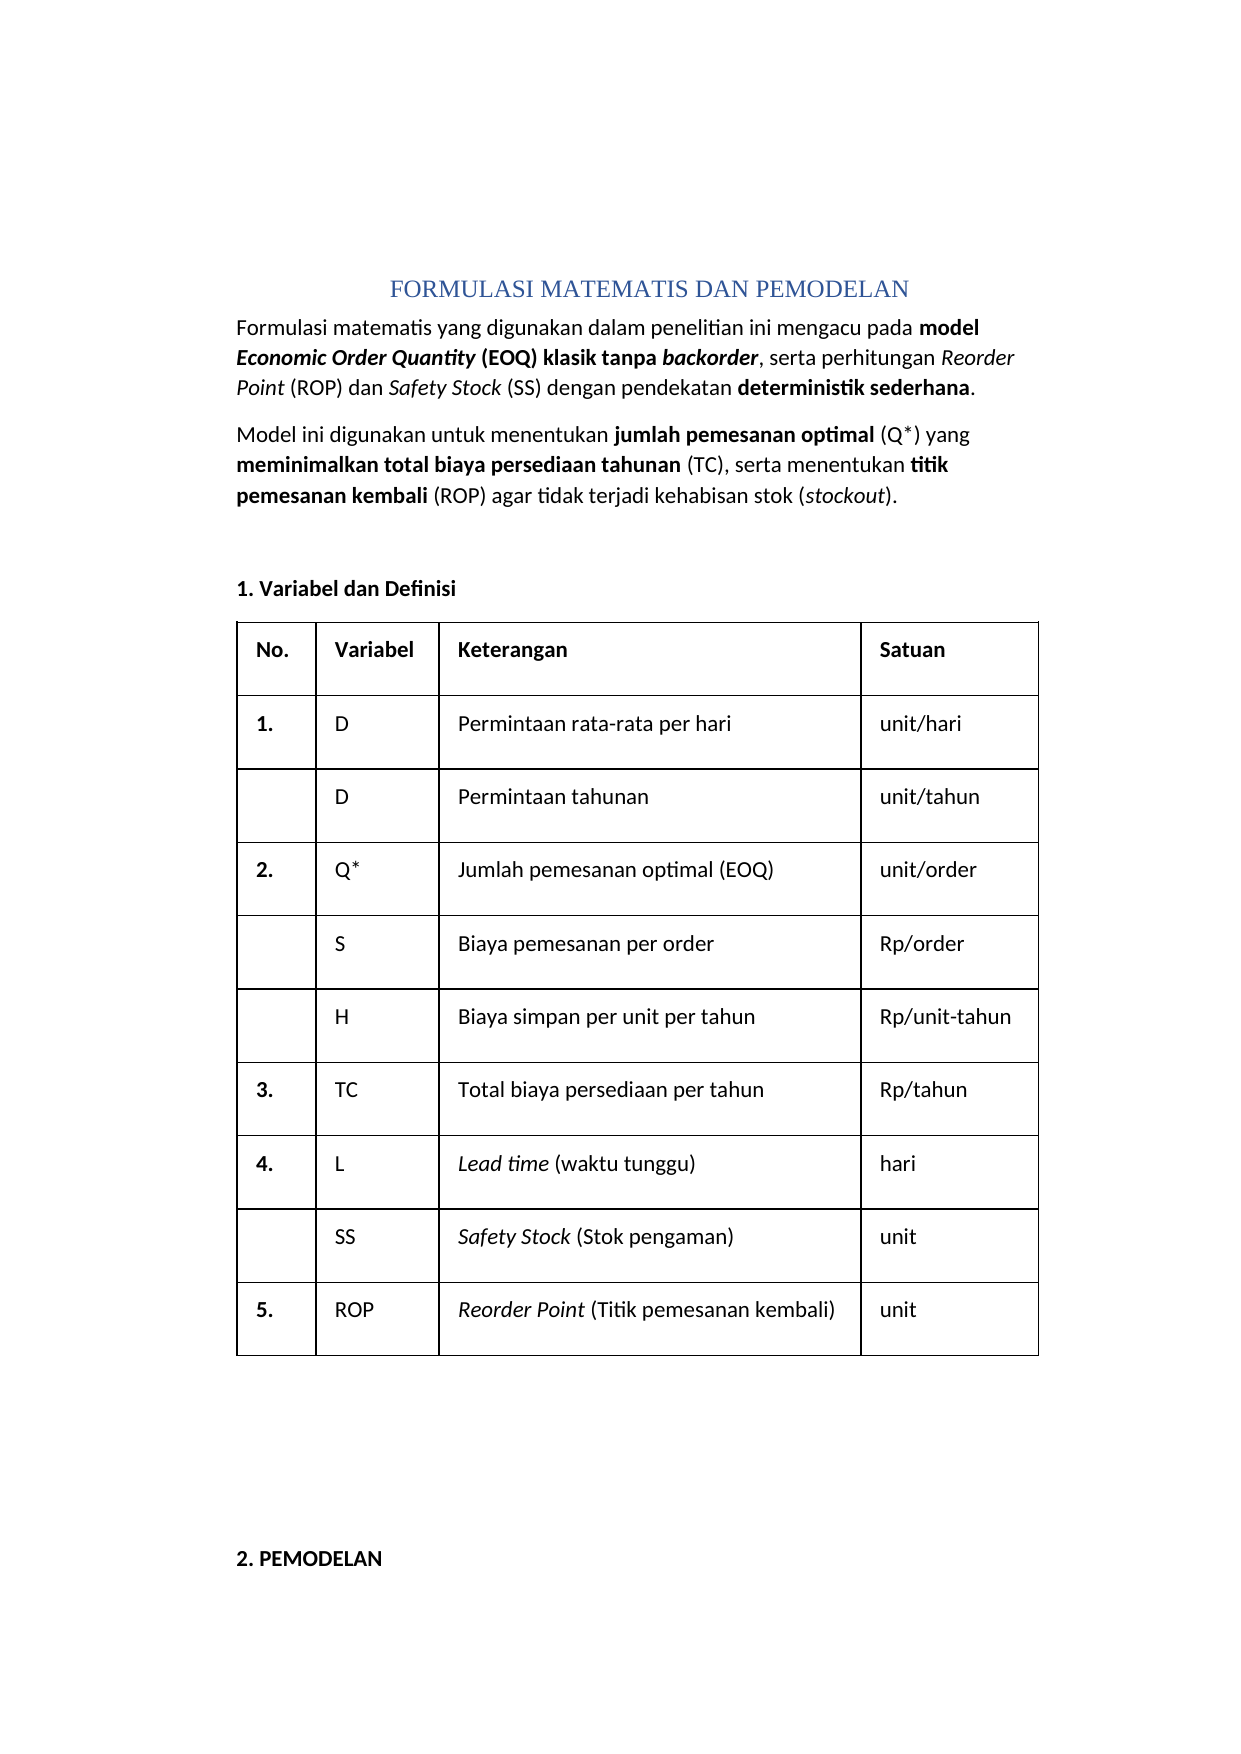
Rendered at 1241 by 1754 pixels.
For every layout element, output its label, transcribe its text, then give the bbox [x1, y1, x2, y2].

table_cell S [317, 916, 438, 988]
text 2. PEMODELAN [236, 1544, 1063, 1572]
table_cell Rp/unit-tahun [862, 990, 1038, 1061]
table_cell 5. [238, 1283, 315, 1355]
table_cell Permintaan rata-rata per hari [440, 696, 860, 768]
table_cell unit [862, 1210, 1038, 1281]
text 1. Variabel dan Definisi [236, 574, 1063, 603]
table_cell Q* [317, 843, 438, 915]
table_cell Jumlah pemesanan optimal (EOQ) [440, 843, 860, 915]
table_cell Rp/order [862, 916, 1038, 988]
table_header Keterangan [440, 623, 860, 695]
table_cell unit [862, 1283, 1038, 1355]
table_cell Lead time (waktu tunggu) [440, 1136, 860, 1208]
table_header Variabel [317, 623, 438, 695]
table_cell [238, 770, 315, 841]
table_cell Biaya pemesanan per order [440, 916, 860, 988]
table_cell SS [317, 1210, 438, 1281]
table_cell [238, 1210, 315, 1281]
table_cell 4. [238, 1136, 315, 1208]
table_cell Rp/tahun [862, 1063, 1038, 1135]
text Formulasi matematis yang digunakan dalam penelitian ini mengacu pada model Economic Order Quantity (EOQ) klasik tanpa backorder, serta perhitungan Reorder Point (ROP) dan Safety Stock (SS) dengan pendekatan deterministik sederhana. [236, 313, 1063, 402]
subtitle FORMULASI MATEMATIS DAN PEMODELAN [236, 274, 1063, 302]
table_cell 2. [238, 843, 315, 915]
table_header Satuan [862, 623, 1038, 695]
table_cell Biaya simpan per unit per tahun [440, 990, 860, 1061]
table_cell Safety Stock (Stok pengaman) [440, 1210, 860, 1281]
table_cell hari [862, 1136, 1038, 1208]
table_cell 1. [238, 696, 315, 768]
table_cell TC [317, 1063, 438, 1135]
table_cell unit/order [862, 843, 1038, 915]
table_cell H [317, 990, 438, 1061]
table_cell Permintaan tahunan [440, 770, 860, 841]
table_cell Total biaya persediaan per tahun [440, 1063, 860, 1135]
table_cell 3. [238, 1063, 315, 1135]
table_cell Reorder Point (Titik pemesanan kembali) [440, 1283, 860, 1355]
table_cell unit/tahun [862, 770, 1038, 841]
table_cell ROP [317, 1283, 438, 1355]
table_cell D [317, 770, 438, 841]
table_cell unit/hari [862, 696, 1038, 768]
table_cell [238, 990, 315, 1061]
table_header No. [238, 623, 315, 695]
table_cell [238, 916, 315, 988]
text Model ini digunakan untuk menentukan jumlah pemesanan optimal (Q*) yang meminimalkan total biaya persediaan tahunan (TC), serta menentukan titik pemesanan kembali (ROP) agar tidak terjadi kehabisan stok (stockout). [236, 420, 1063, 509]
table_cell L [317, 1136, 438, 1208]
table_cell D [317, 696, 438, 768]
